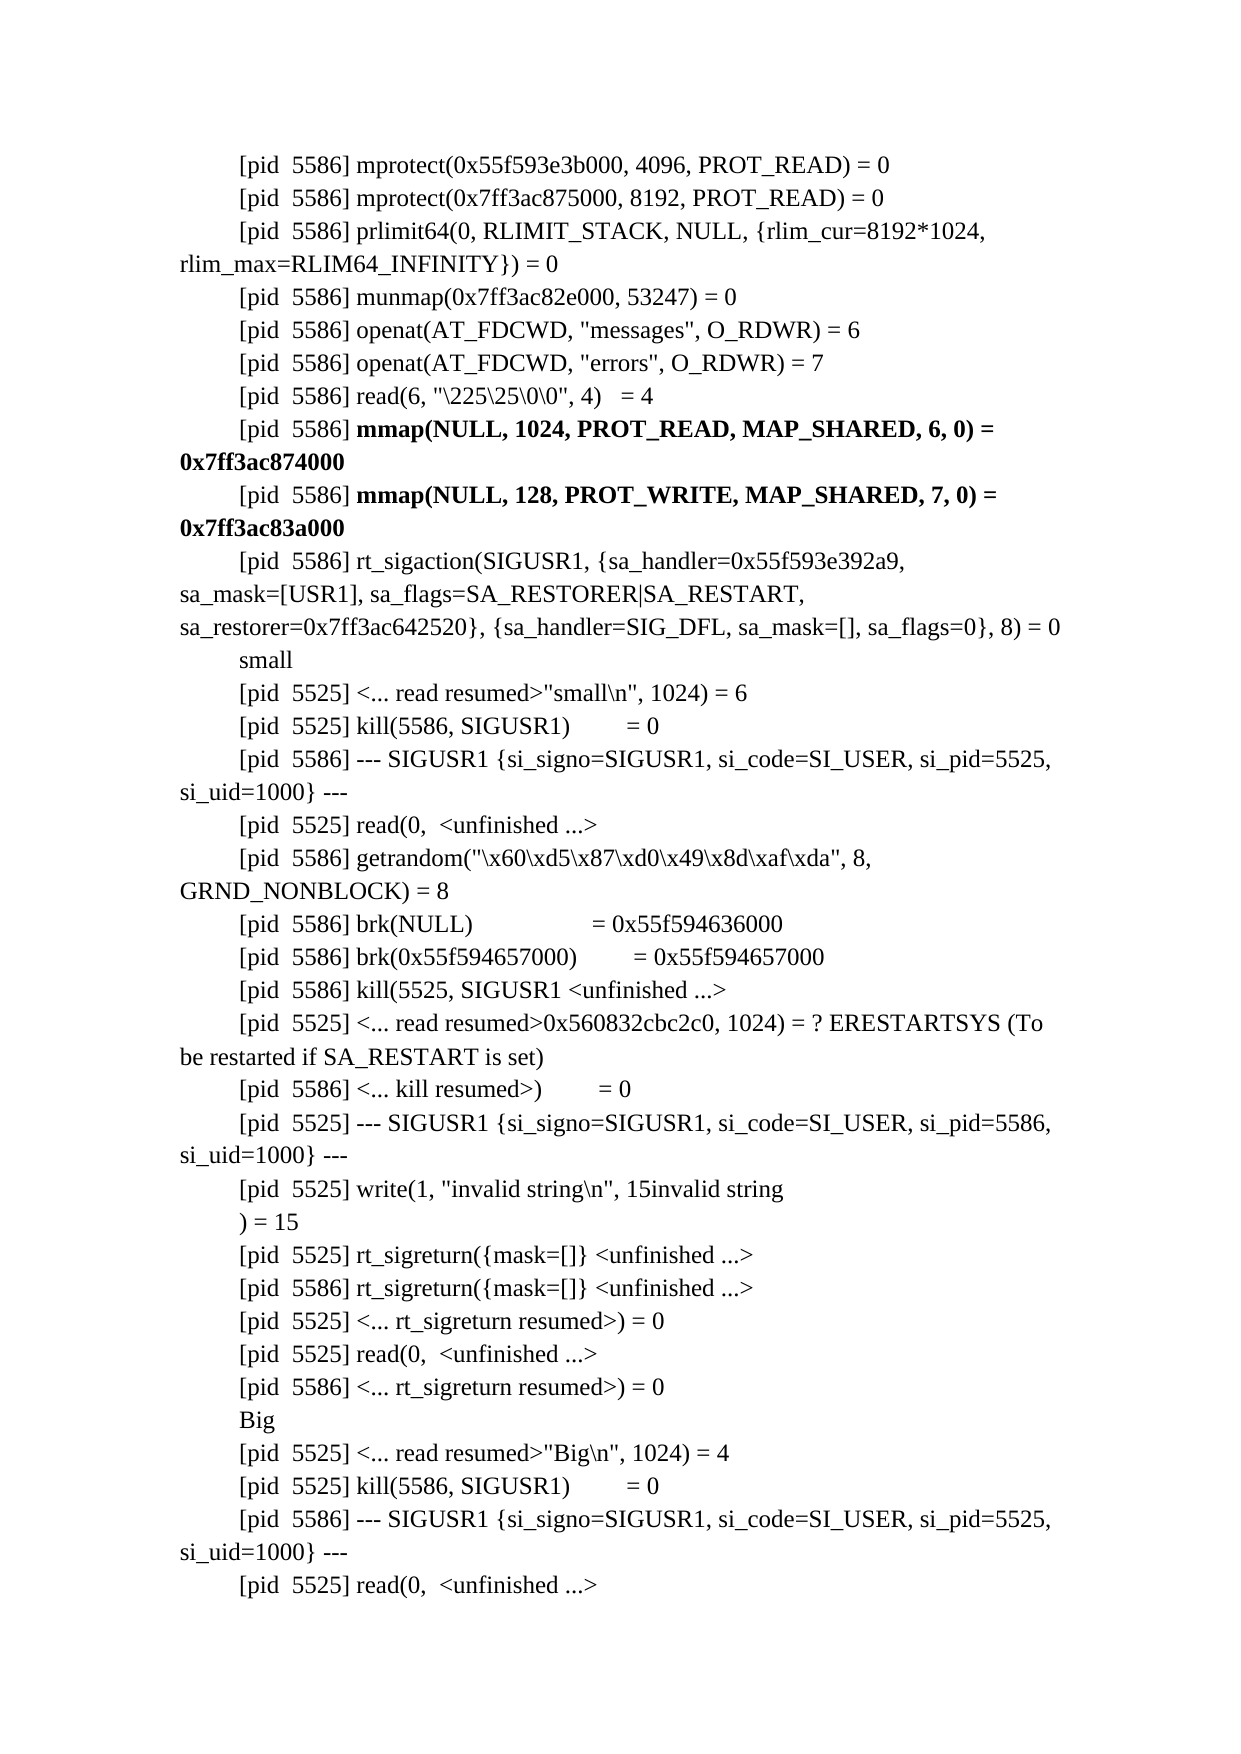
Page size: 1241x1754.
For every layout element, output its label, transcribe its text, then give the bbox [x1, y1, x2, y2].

text [pid 5525] <... read resumed>"Big\n", 1024) = 4 [179, 1438, 1072, 1467]
text Big [179, 1405, 1072, 1433]
text small [179, 645, 1072, 674]
text [pid 5586] read(6, "\225\25\0\0", 4) = 4 [179, 381, 1072, 410]
text [pid 5525] read(0, <unfinished ...> [179, 810, 1072, 839]
text [pid 5525] write(1, "invalid string\n", 15invalid string [179, 1174, 1072, 1202]
text [pid 5586] --- SIGUSR1 {si_signo=SIGUSR1, si_code=SI_USER, si_pid=5525, si_uid=1000} --- [179, 744, 1072, 806]
text [pid 5586] mprotect(0x7ff3ac875000, 8192, PROT_READ) = 0 [179, 183, 1072, 212]
text [pid 5586] mmap(NULL, 1024, PROT_READ, MAP_SHARED, 6, 0) = 0x7ff3ac874000 [179, 414, 1072, 476]
text [pid 5586] getrandom("\x60\xd5\x87\xd0\x49\x8d\xaf\xda", 8, GRND_NONBLOCK) = 8 [179, 843, 1072, 905]
text [pid 5586] mmap(NULL, 128, PROT_WRITE, MAP_SHARED, 7, 0) = 0x7ff3ac83a000 [179, 480, 1072, 542]
text [pid 5586] <... kill resumed>) = 0 [179, 1074, 1072, 1103]
text [pid 5586] openat(AT_FDCWD, "messages", O_RDWR) = 6 [179, 315, 1072, 344]
text [pid 5525] rt_sigreturn({mask=[]} <unfinished ...> [179, 1240, 1072, 1268]
text [pid 5525] kill(5586, SIGUSR1) = 0 [179, 711, 1072, 740]
text [pid 5525] read(0, <unfinished ...> [179, 1570, 1072, 1599]
text [pid 5525] <... read resumed>0x560832cbc2c0, 1024) = ? ERESTARTSYS (To be restarted if SA_RESTART is set) [179, 1008, 1072, 1070]
text [pid 5586] brk(0x55f594657000) = 0x55f594657000 [179, 942, 1072, 971]
text [pid 5586] rt_sigreturn({mask=[]} <unfinished ...> [179, 1273, 1072, 1301]
text [pid 5586] mprotect(0x55f593e3b000, 4096, PROT_READ) = 0 [179, 150, 1072, 179]
text [pid 5586] openat(AT_FDCWD, "errors", O_RDWR) = 7 [179, 348, 1072, 377]
text [pid 5586] kill(5525, SIGUSR1 <unfinished ...> [179, 976, 1072, 1004]
text [pid 5525] read(0, <unfinished ...> [179, 1339, 1072, 1367]
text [179, 1504, 1072, 1566]
text [pid 5525] <... read resumed>"small\n", 1024) = 6 [179, 678, 1072, 707]
text [pid 5586] brk(NULL) = 0x55f594636000 [179, 909, 1072, 938]
text [pid 5586] prlimit64(0, RLIMIT_STACK, NULL, {rlim_cur=8192*1024, rlim_max=RLIM64_INFINITY}) = 0 [179, 216, 1072, 278]
text [pid 5586] <... rt_sigreturn resumed>) = 0 [179, 1372, 1072, 1401]
text ) = 15 [179, 1207, 1072, 1235]
text [pid 5525] --- SIGUSR1 {si_signo=SIGUSR1, si_code=SI_USER, si_pid=5586, si_uid=1000} --- [179, 1108, 1072, 1169]
text [pid 5525] kill(5586, SIGUSR1) = 0 [179, 1471, 1072, 1499]
text [pid 5586] rt_sigaction(SIGUSR1, {sa_handler=0x55f593e392a9, sa_mask=[USR1], sa_flags=SA_RESTORER|SA_RESTART, sa_restorer=0x7ff3ac642520}, {sa_handler=SIG_DFL, sa_mask=[], sa_flags=0}, 8) = 0 [179, 546, 1072, 641]
text [pid 5586] munmap(0x7ff3ac82e000, 53247) = 0 [179, 282, 1072, 311]
text [pid 5525] <... rt_sigreturn resumed>) = 0 [179, 1306, 1072, 1334]
